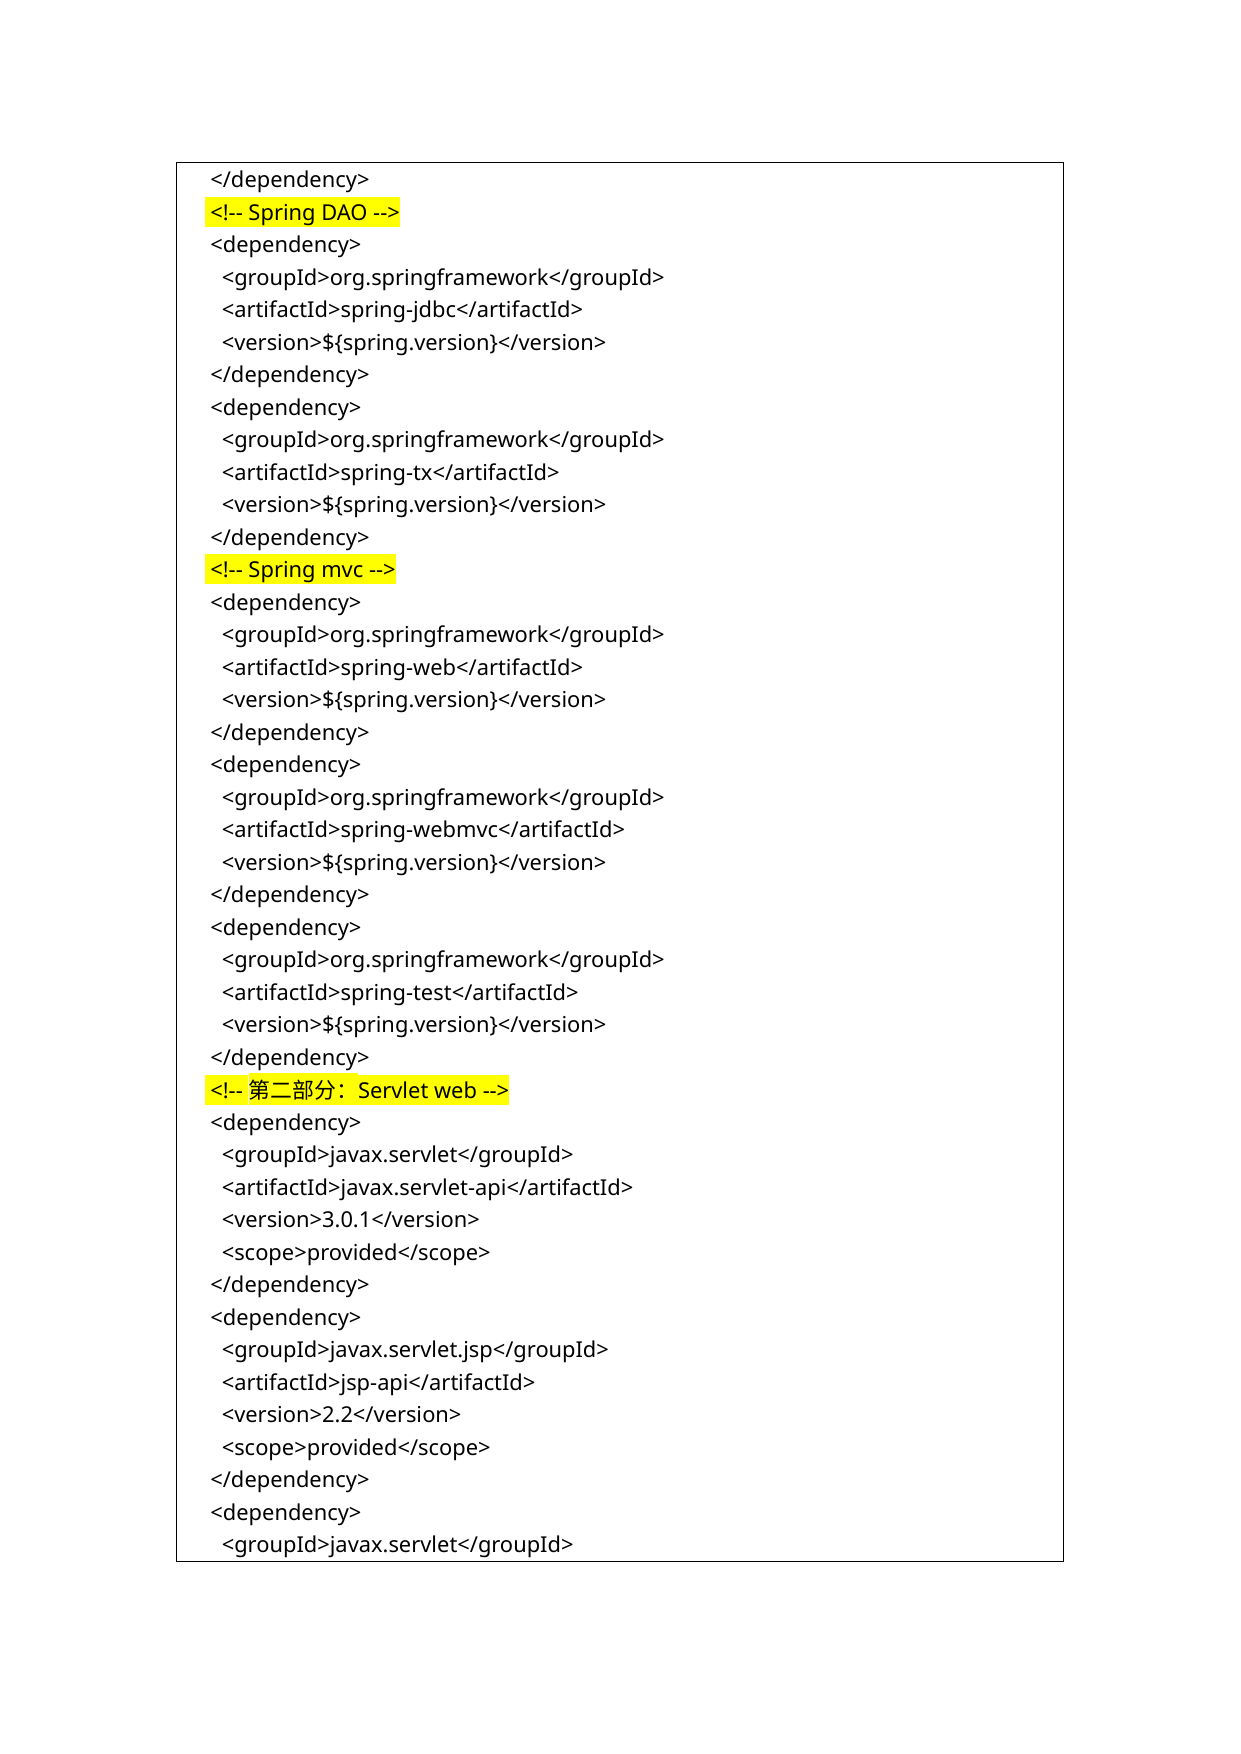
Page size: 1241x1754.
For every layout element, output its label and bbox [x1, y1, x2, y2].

table_header [177, 163, 1063, 1561]
